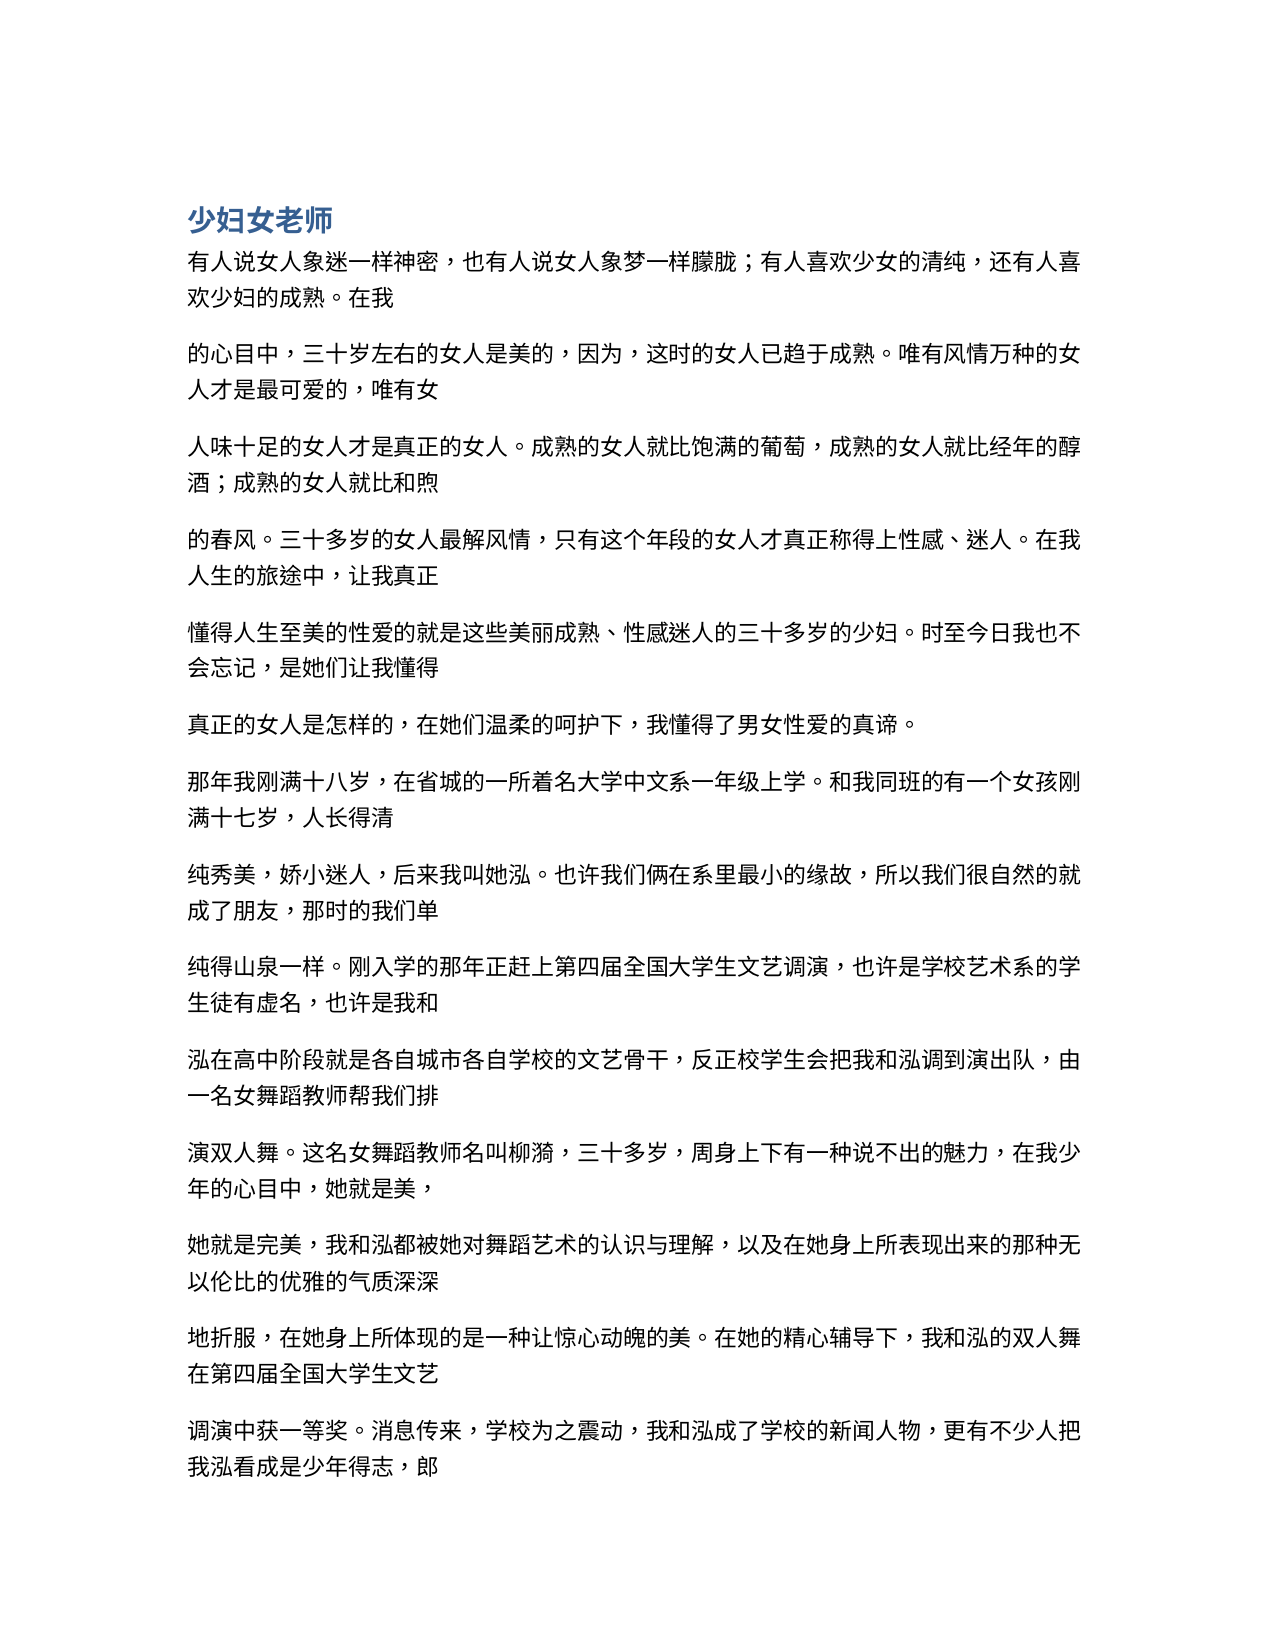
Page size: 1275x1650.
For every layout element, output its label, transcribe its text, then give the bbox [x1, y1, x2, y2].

text 真正的女人是怎样的，在她们温柔的呵护下，我懂得了男女性爱的真谛。 [187, 709, 1087, 740]
text 她就是完美，我和泓都被她对舞蹈艺术的认识与理解，以及在她身上所表现出来的那种无以伦比的优雅的气质深深 [187, 1229, 1087, 1297]
text 地折服，在她身上所体现的是一种让惊心动魄的美。在她的精心辅导下，我和泓的双人舞在第四届全国大学生文艺 [187, 1322, 1087, 1389]
text 那年我刚满十八岁，在省城的一所着名大学中文系一年级上学。和我同班的有一个女孩刚满十七岁，人长得清 [187, 766, 1087, 833]
subtitle 少妇女老师 [187, 200, 1087, 240]
text 人味十足的女人才是真正的女人。成熟的女人就比饱满的葡萄，成熟的女人就比经年的醇酒；成熟的女人就比和煦 [187, 431, 1087, 498]
text 纯秀美，娇小迷人，后来我叫她泓。也许我们俩在系里最小的缘故，所以我们很自然的就成了朋友，那时的我们单 [187, 859, 1087, 926]
text 有人说女人象迷一样神密，也有人说女人象梦一样朦胧；有人喜欢少女的清纯，还有人喜欢少妇的成熟。在我 [187, 246, 1087, 313]
text 的心目中，三十岁左右的女人是美的，因为，这时的女人已趋于成熟。唯有风情万种的女人才是最可爱的，唯有女 [187, 338, 1087, 406]
text 泓在高中阶段就是各自城市各自学校的文艺骨干，反正校学生会把我和泓调到演出队，由一名女舞蹈教师帮我们排 [187, 1044, 1087, 1111]
text 纯得山泉一样。刚入学的那年正赶上第四届全国大学生文艺调演，也许是学校艺术系的学生徒有虚名，也许是我和 [187, 951, 1087, 1018]
text 演双人舞。这名女舞蹈教师名叫柳漪，三十多岁，周身上下有一种说不出的魅力，在我少年的心目中，她就是美， [187, 1137, 1087, 1204]
text 调演中获一等奖。消息传来，学校为之震动，我和泓成了学校的新闻人物，更有不少人把我泓看成是少年得志，郎 [187, 1415, 1087, 1482]
text 的春风。三十多岁的女人最解风情，只有这个年段的女人才真正称得上性感、迷人。在我人生的旅途中，让我真正 [187, 524, 1087, 591]
text 懂得人生至美的性爱的就是这些美丽成熟、性感迷人的三十多岁的少妇。时至今日我也不会忘记，是她们让我懂得 [187, 616, 1087, 684]
